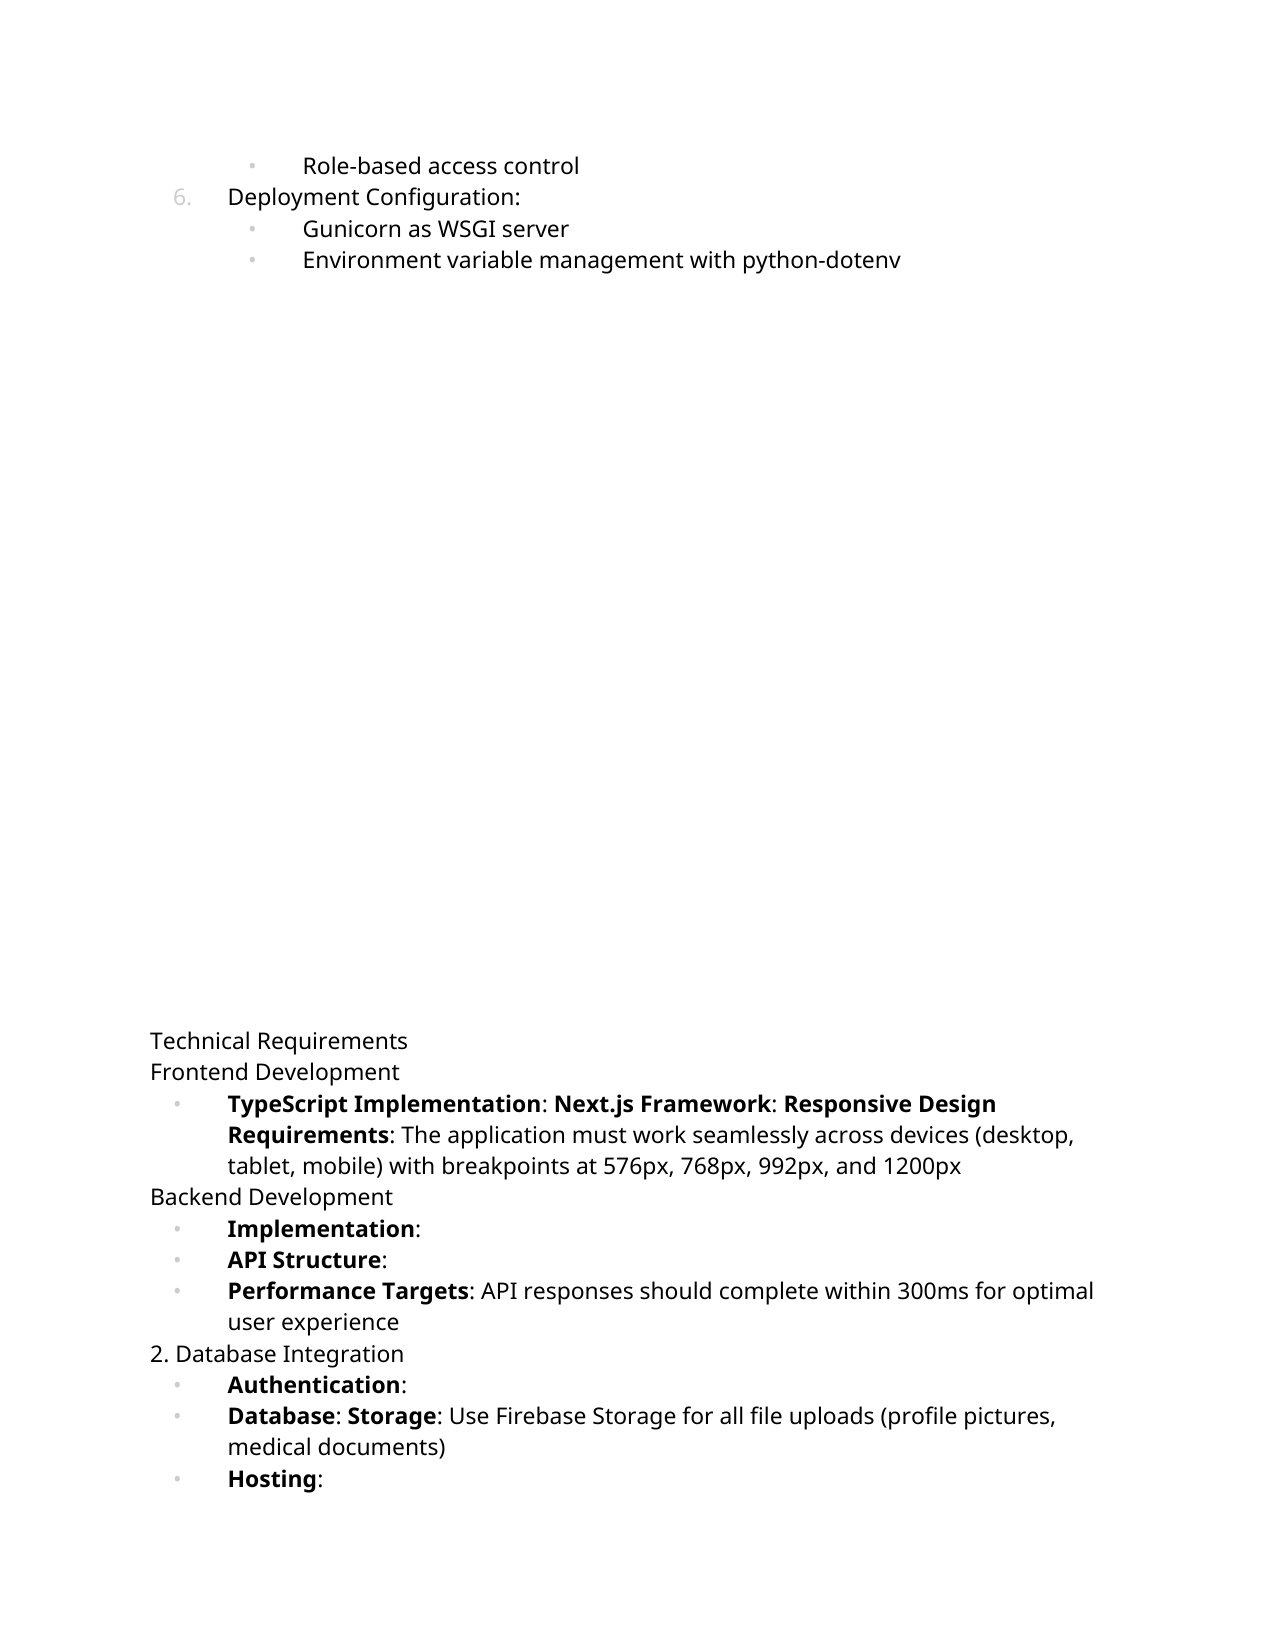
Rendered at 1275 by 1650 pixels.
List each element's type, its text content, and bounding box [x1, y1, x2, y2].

list Environment variable management with python-dotenv [248, 244, 1125, 275]
text Frontend Development [150, 1056, 1125, 1087]
list TypeScript Implementation: Next.js Framework: Responsive Design Requirements: The application must work seamlessly across devices (desktop, tablet, mobile) with breakpoints at 576px, 768px, 992px, and 1200px [173, 1087, 1125, 1181]
text Backend Development [150, 1181, 1125, 1212]
list Database: Storage: Use Firebase Storage for all file uploads (profile pictures, medical documents) [173, 1400, 1125, 1462]
list Deployment Configuration: [173, 181, 1125, 212]
list Authentication: [173, 1369, 1125, 1400]
list Role-based access control [248, 150, 1125, 181]
list Implementation: [173, 1212, 1125, 1244]
text Technical Requirements [150, 1025, 1125, 1056]
list Performance Targets: API responses should complete within 300ms for optimal user experience [173, 1275, 1125, 1337]
list Hosting: [173, 1462, 1125, 1494]
list Gunicorn as WSGI server [248, 212, 1125, 244]
list API Structure: [173, 1244, 1125, 1275]
text 2. Database Integration [150, 1337, 1125, 1369]
